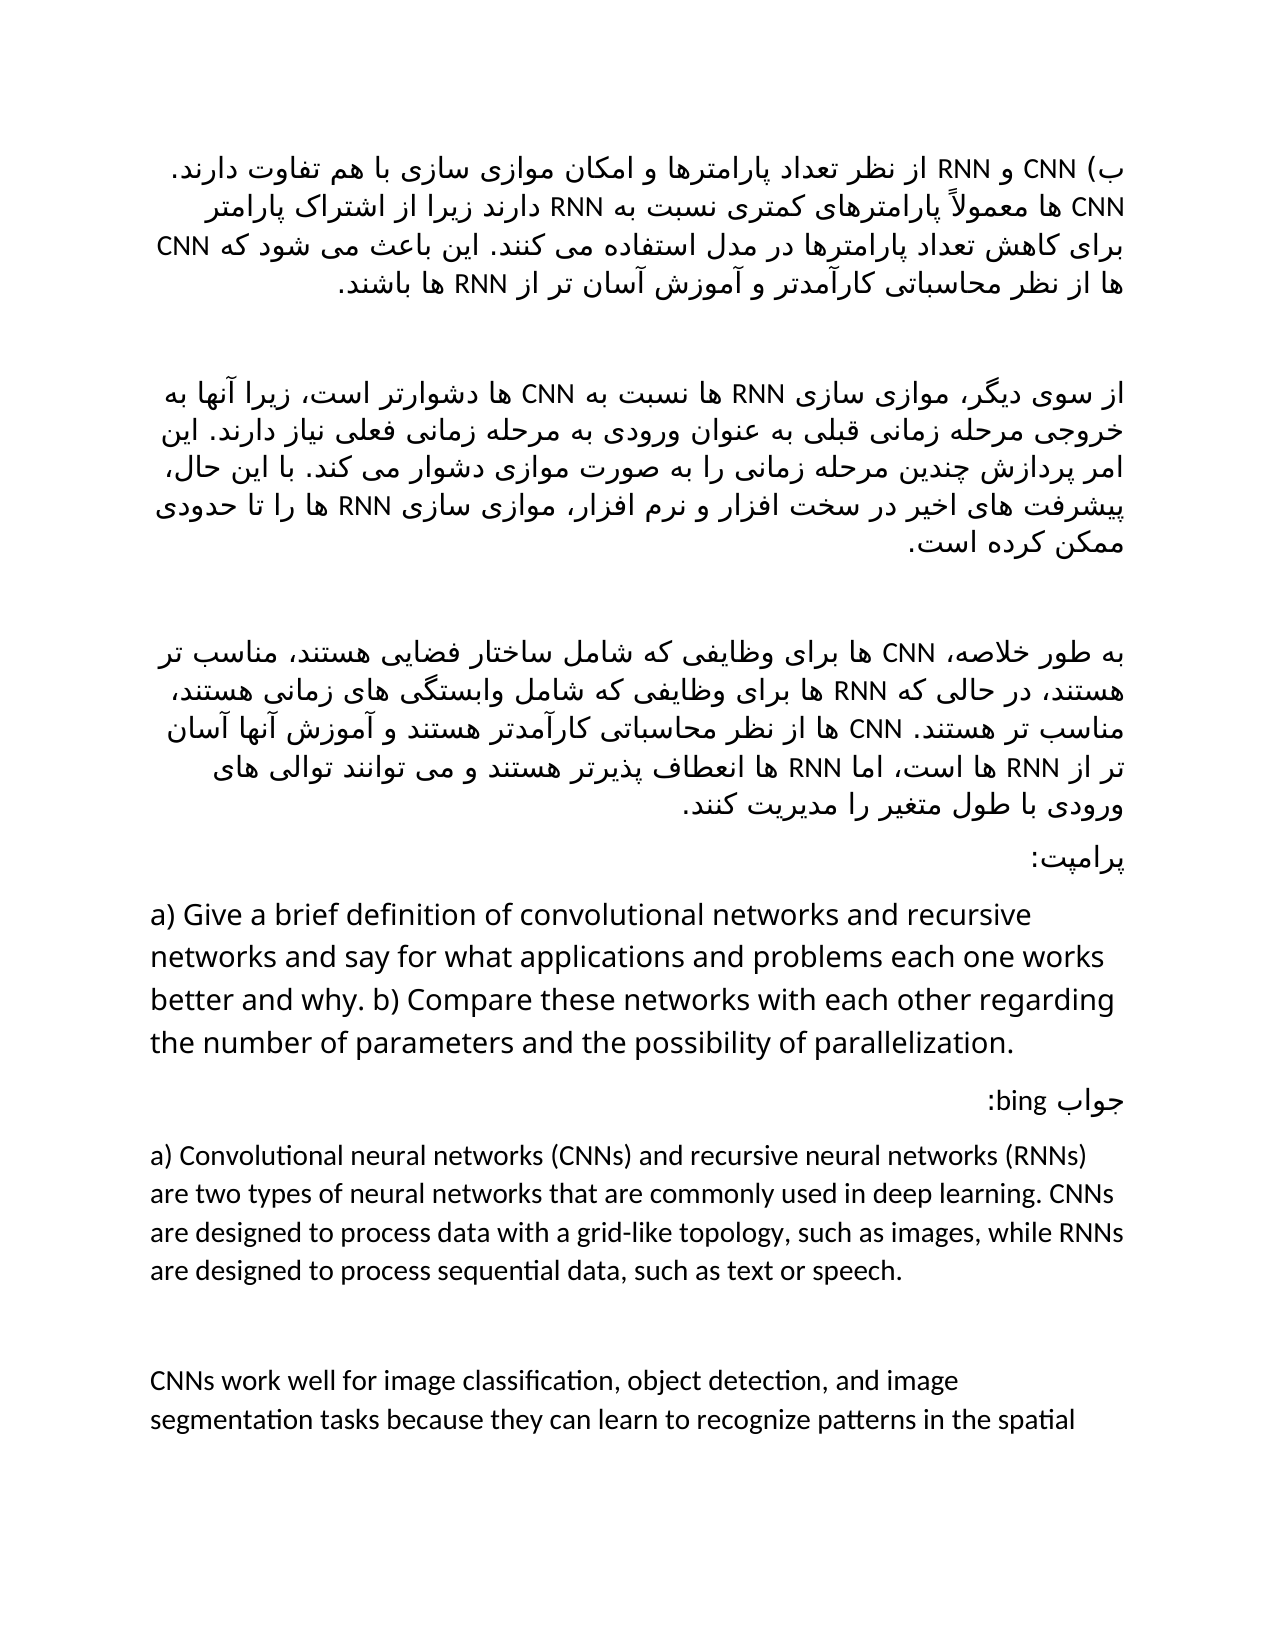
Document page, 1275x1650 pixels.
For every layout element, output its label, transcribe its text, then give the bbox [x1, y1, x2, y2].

text از سوی دیگر، موازی سازی RNN ها نسبت به CNN ها دشوارتر است، زیرا آنها به خروجی مرحله زمانی قبلی به عنوان ورودی به مرحله زمانی فعلی نیاز دارند. این امر پردازش چندین مرحله زمانی را به صورت موازی دشوار می کند. با این حال، پیشرفت های اخیر در سخت افزار و نرم افزار، موازی سازی RNN ها را تا حدودی ممکن کرده است. [150, 375, 1125, 559]
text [150, 1362, 1125, 1436]
text به طور خلاصه، CNN ها برای وظایفی که شامل ساختار فضایی هستند، مناسب تر هستند، در حالی که RNN ها برای وظایفی که شامل وابستگی های زمانی هستند، مناسب تر هستند. CNN ها از نظر محاسباتی کارآمدتر هستند و آموزش آنها آسان تر از RNN ها است، اما RNN ها انعطاف پذیرتر هستند و می توانند توالی های ورودی با طول متغیر را مدیریت کنند. [150, 634, 1125, 821]
text جواب bing: [150, 1082, 1125, 1117]
text پرامپت: [150, 840, 1125, 874]
text a) Convolutional neural networks (CNNs) and recursive neural networks (RNNs) are two types of neural networks that are commonly used in deep learning. CNNs are designed to process data with a grid-like topology, such as images, while RNNs are designed to process sequential data, such as text or speech. [150, 1137, 1125, 1288]
text ب) CNN و RNN از نظر تعداد پارامترها و امکان موازی سازی با هم تفاوت دارند. CNN ها معمولاً پارامترهای کمتری نسبت به RNN دارند زیرا از اشتراک پارامتر برای کاهش تعداد پارامترها در مدل استفاده می کنند. این باعث می شود که CNN ها از نظر محاسباتی کارآمدتر و آموزش آسان تر از RNN ها باشند. [150, 150, 1125, 301]
text a) Give a brief definition of convolutional networks and recursive networks and say for what applications and problems each one works better and why. b) Compare these networks with each other regarding the number of parameters and the possibility of parallelization. [150, 894, 1125, 1062]
